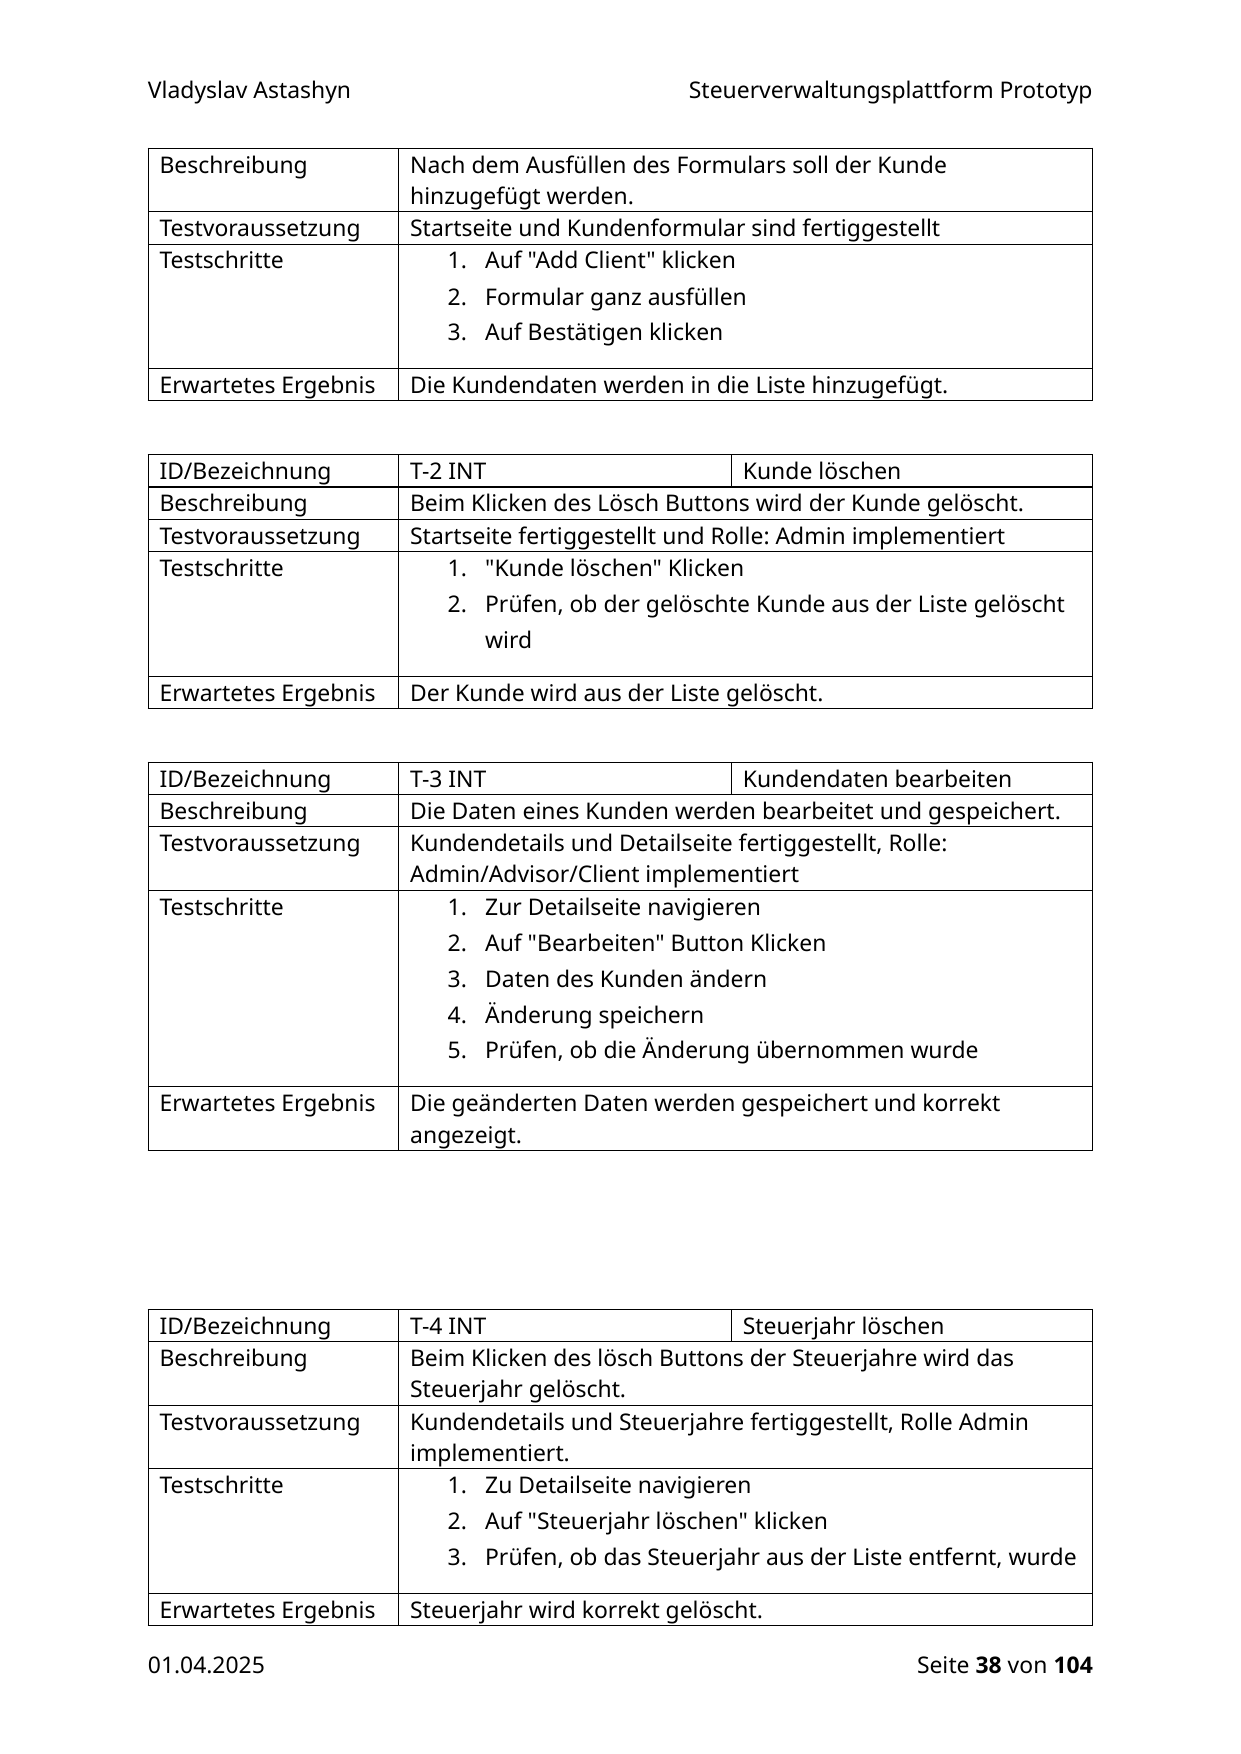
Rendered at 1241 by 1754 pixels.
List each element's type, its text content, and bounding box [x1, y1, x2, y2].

table_cell Startseite und Kundenformular sind fertiggestellt [399, 212, 1092, 243]
table_cell Beim Klicken des Lösch Buttons wird der Kunde gelöscht. [399, 488, 1092, 519]
table_header Steuerjahr löschen [732, 1310, 1092, 1341]
table_cell Die Daten eines Kunden werden bearbeitet und gespeichert. [399, 795, 1092, 826]
table_cell Testvoraussetzung [149, 827, 398, 890]
table_header ID/Bezeichnung [149, 1310, 398, 1341]
table_cell "Kunde löschen" Klicken Prüfen, ob der gelöschte Kunde aus der Liste gelöscht wird [399, 552, 1092, 676]
table_header ID/Bezeichnung [149, 455, 398, 486]
table_cell Testschritte [149, 245, 398, 368]
table_cell Nach dem Ausfüllen des Formulars soll der Kunde hinzugefügt werden. [399, 149, 1092, 211]
table_header T-2 INT [399, 455, 731, 486]
table_cell Beschreibung [149, 488, 398, 519]
table_header Kundendaten bearbeiten [732, 763, 1092, 794]
table_cell Erwartetes Ergebnis [149, 369, 398, 400]
table_cell Die Kundendaten werden in die Liste hinzugefügt. [399, 369, 1092, 400]
table_cell Kundendetails und Steuerjahre fertiggestellt, Rolle Admin implementiert. [399, 1406, 1092, 1468]
table_cell Testschritte [149, 891, 398, 1086]
table_cell Startseite fertiggestellt und Rolle: Admin implementiert [399, 520, 1092, 551]
table_header T-4 INT [399, 1310, 731, 1341]
table_cell Testvoraussetzung [149, 212, 398, 243]
table_cell Auf "Add Client" klicken Formular ganz ausfüllen Auf Bestätigen klicken [399, 245, 1092, 368]
table_cell Beschreibung [149, 149, 398, 211]
table_cell Zur Detailseite navigieren Auf "Bearbeiten" Button Klicken Daten des Kunden ändern Änderung speichern Prüfen, ob die Änderung übernommen wurde [399, 891, 1092, 1086]
table_cell Beschreibung [149, 795, 398, 826]
table_header Kunde löschen [732, 455, 1092, 486]
table_cell Erwartetes Ergebnis [149, 677, 398, 708]
table_cell Erwartetes Ergebnis [149, 1594, 398, 1625]
table_cell Steuerjahr wird korrekt gelöscht. [399, 1594, 1092, 1625]
table_cell Beim Klicken des lösch Buttons der Steuerjahre wird das Steuerjahr gelöscht. [399, 1342, 1092, 1404]
table_cell Zu Detailseite navigieren Auf "Steuerjahr löschen" klicken Prüfen, ob das Steuerjahr aus der Liste entfernt, wurde [399, 1469, 1092, 1593]
table_header ID/Bezeichnung [149, 763, 398, 794]
table_cell Testschritte [149, 552, 398, 676]
table_cell Beschreibung [149, 1342, 398, 1404]
table_cell Testschritte [149, 1469, 398, 1593]
table_header T-3 INT [399, 763, 731, 794]
table_cell Der Kunde wird aus der Liste gelöscht. [399, 677, 1092, 708]
table_cell Erwartetes Ergebnis [149, 1087, 398, 1150]
table_cell Kundendetails und Detailseite fertiggestellt, Rolle: Admin/Advisor/Client implementiert [399, 827, 1092, 890]
table_cell Testvoraussetzung [149, 1406, 398, 1468]
table_cell Die geänderten Daten werden gespeichert und korrekt angezeigt. [399, 1087, 1092, 1150]
table_cell Testvoraussetzung [149, 520, 398, 551]
